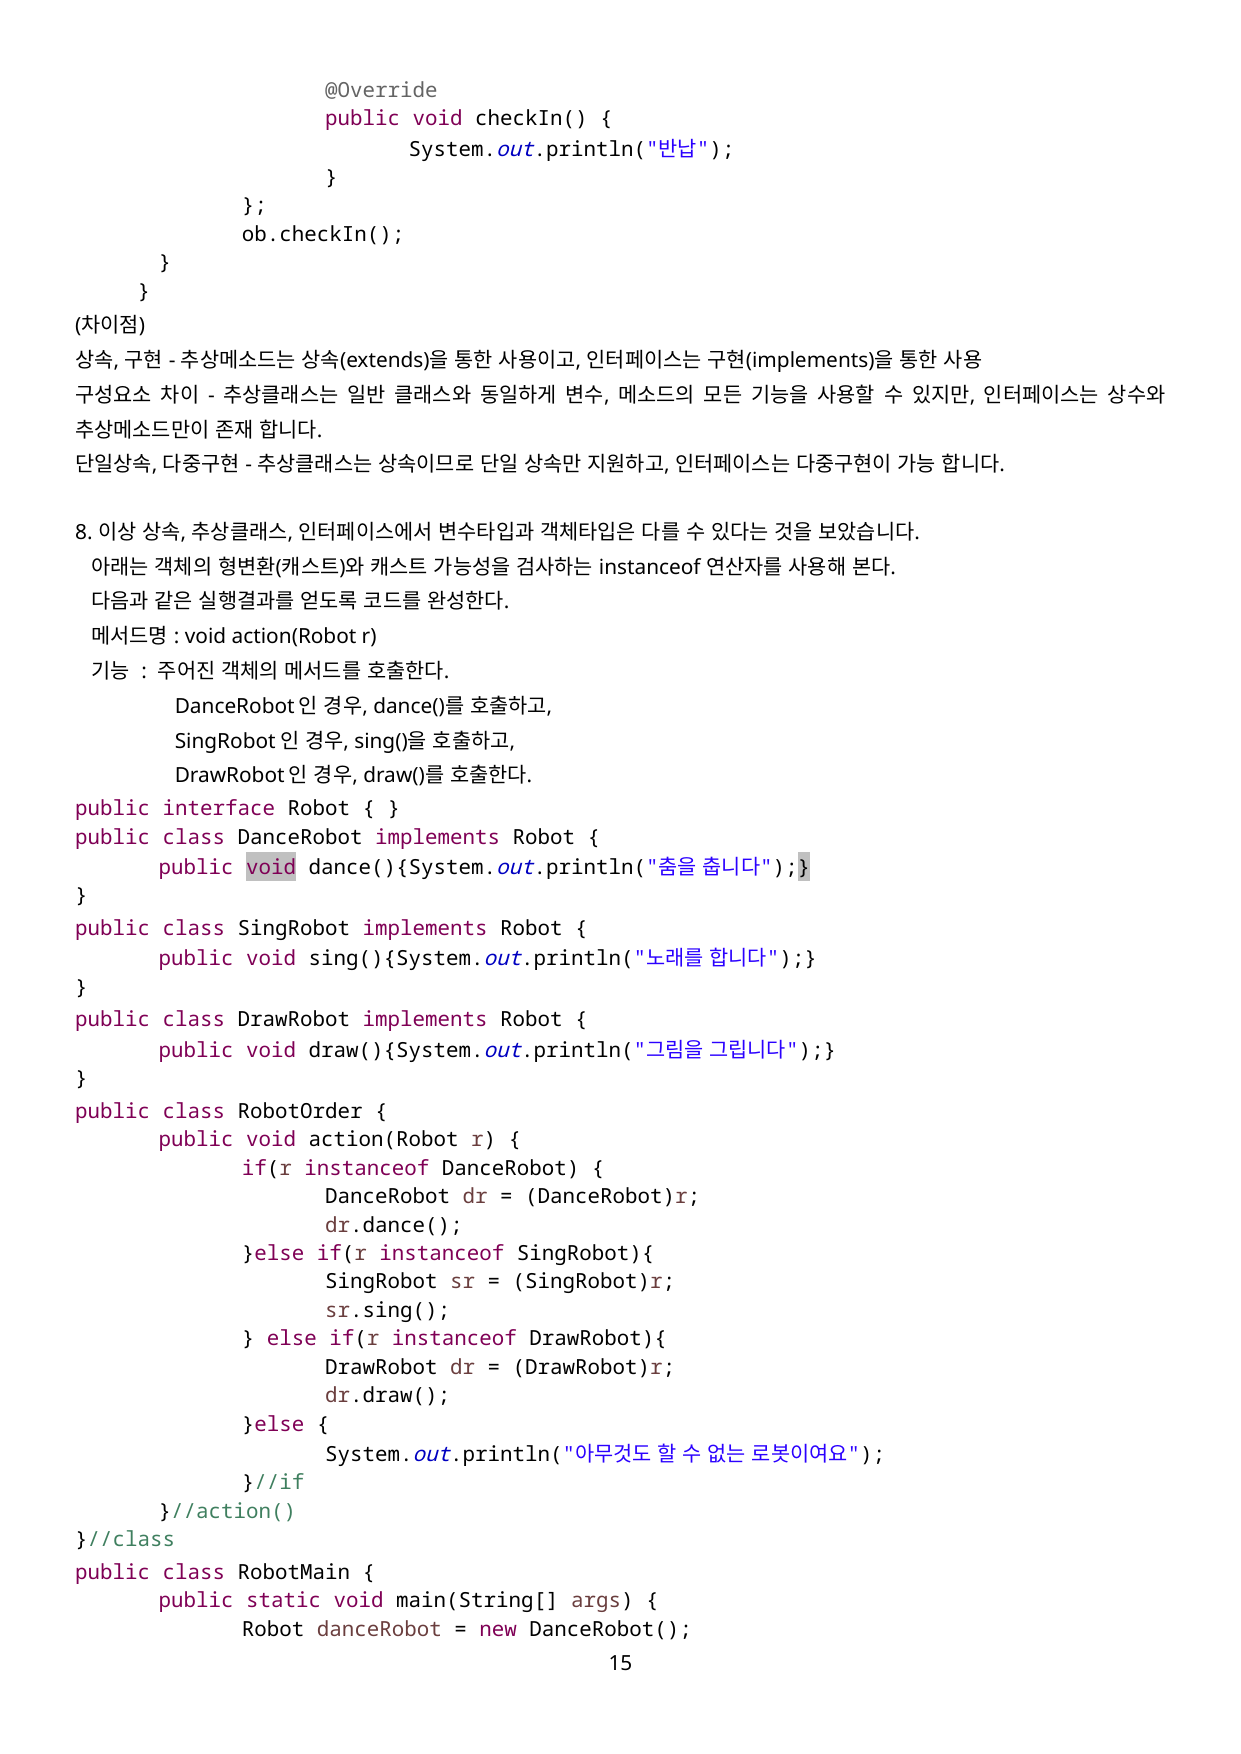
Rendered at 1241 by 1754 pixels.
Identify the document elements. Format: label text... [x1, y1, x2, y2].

text 구성요소 차이 - 추상클래스는 일반 클래스와 동일하게 변수, 메소드의 모든 기능을 사용할 수 있지만, 인터페이스는 상수와 추상메소드만이 존재 합니다. [75, 378, 1165, 443]
text System.out.println("아무것도 할 수 없는 로봇이여요"); [75, 1437, 1165, 1467]
text public static void main(String[] args) { [75, 1585, 1165, 1614]
text }else { [75, 1409, 1165, 1437]
text 다음과 같은 실행결과를 얻도록 코드를 완성한다. [75, 585, 1165, 615]
text 단일상속, 다중구현 - 추상클래스는 상속이므로 단일 상속만 지원하고, 인터페이스는 다중구현이 가능 합니다. [75, 448, 1165, 478]
text public class RobotOrder { [75, 1096, 1165, 1124]
text }//action() [75, 1496, 1165, 1524]
text } [137, 247, 1165, 276]
text public void action(Robot r) { [75, 1124, 1165, 1153]
text public class DanceRobot implements Robot { [75, 822, 1165, 850]
text DrawRobot인 경우, draw()를 호출한다. [75, 759, 1165, 789]
text Robot danceRobot = new DanceRobot(); [75, 1614, 1165, 1642]
text } [137, 276, 1165, 304]
text 메서드명 : void action(Robot r) [75, 619, 1165, 650]
text if(r instanceof DanceRobot) { [75, 1153, 1165, 1181]
text } [75, 972, 1165, 1000]
text } [75, 1063, 1165, 1092]
text ob.checkIn(); [137, 219, 1165, 247]
text public class RobotMain { [75, 1557, 1165, 1585]
text public interface Robot { } [75, 793, 1165, 822]
text dr.dance(); [75, 1210, 1165, 1238]
text public void draw(){System.out.println("그림을 그립니다");} [75, 1033, 1165, 1063]
text DanceRobot인 경우, dance()를 호출하고, [75, 689, 1165, 719]
text 기능 : 주어진 객체의 메서드를 호출한다. [75, 654, 1165, 684]
text dr.draw(); [75, 1380, 1165, 1409]
text } [137, 162, 1165, 191]
text 아래는 객체의 형변환(캐스트)와 캐스트 가능성을 검사하는 instanceof 연산자를 사용해 본다. [75, 550, 1165, 580]
text 8. 이상 상속, 추상클래스, 인터페이스에서 변수타입과 객체타입은 다를 수 있다는 것을 보았습니다. [75, 515, 1165, 545]
text } [75, 881, 1165, 909]
text public void sing(){System.out.println("노래를 합니다");} [75, 942, 1165, 972]
text public void checkIn() { [137, 103, 1165, 132]
text public class DrawRobot implements Robot { [75, 1004, 1165, 1033]
text }//if [75, 1467, 1165, 1496]
text }//class [75, 1524, 1165, 1553]
text } else if(r instanceof DrawRobot){ [75, 1323, 1165, 1352]
text SingRobot sr = (SingRobot)r; [75, 1267, 1165, 1295]
text public class SingRobot implements Robot { [75, 913, 1165, 942]
text sr.sing(); [75, 1295, 1165, 1323]
text }else if(r instanceof SingRobot){ [75, 1238, 1165, 1267]
text }; [137, 191, 1165, 219]
text (차이점) [75, 308, 1165, 339]
text 상속, 구현 - 추상메소드는 상속(extends)을 통한 사용이고, 인터페이스는 구현(implements)을 통한 사용 [75, 343, 1165, 374]
text DanceRobot dr = (DanceRobot)r; [75, 1181, 1165, 1210]
text public void dance(){System.out.println("춤을 춥니다");} [75, 850, 1165, 881]
text @Override [137, 75, 1165, 103]
text System.out.println("반납"); [137, 132, 1165, 162]
text SingRobot인 경우, sing()을 호출하고, [75, 724, 1165, 754]
text DrawRobot dr = (DrawRobot)r; [75, 1352, 1165, 1380]
